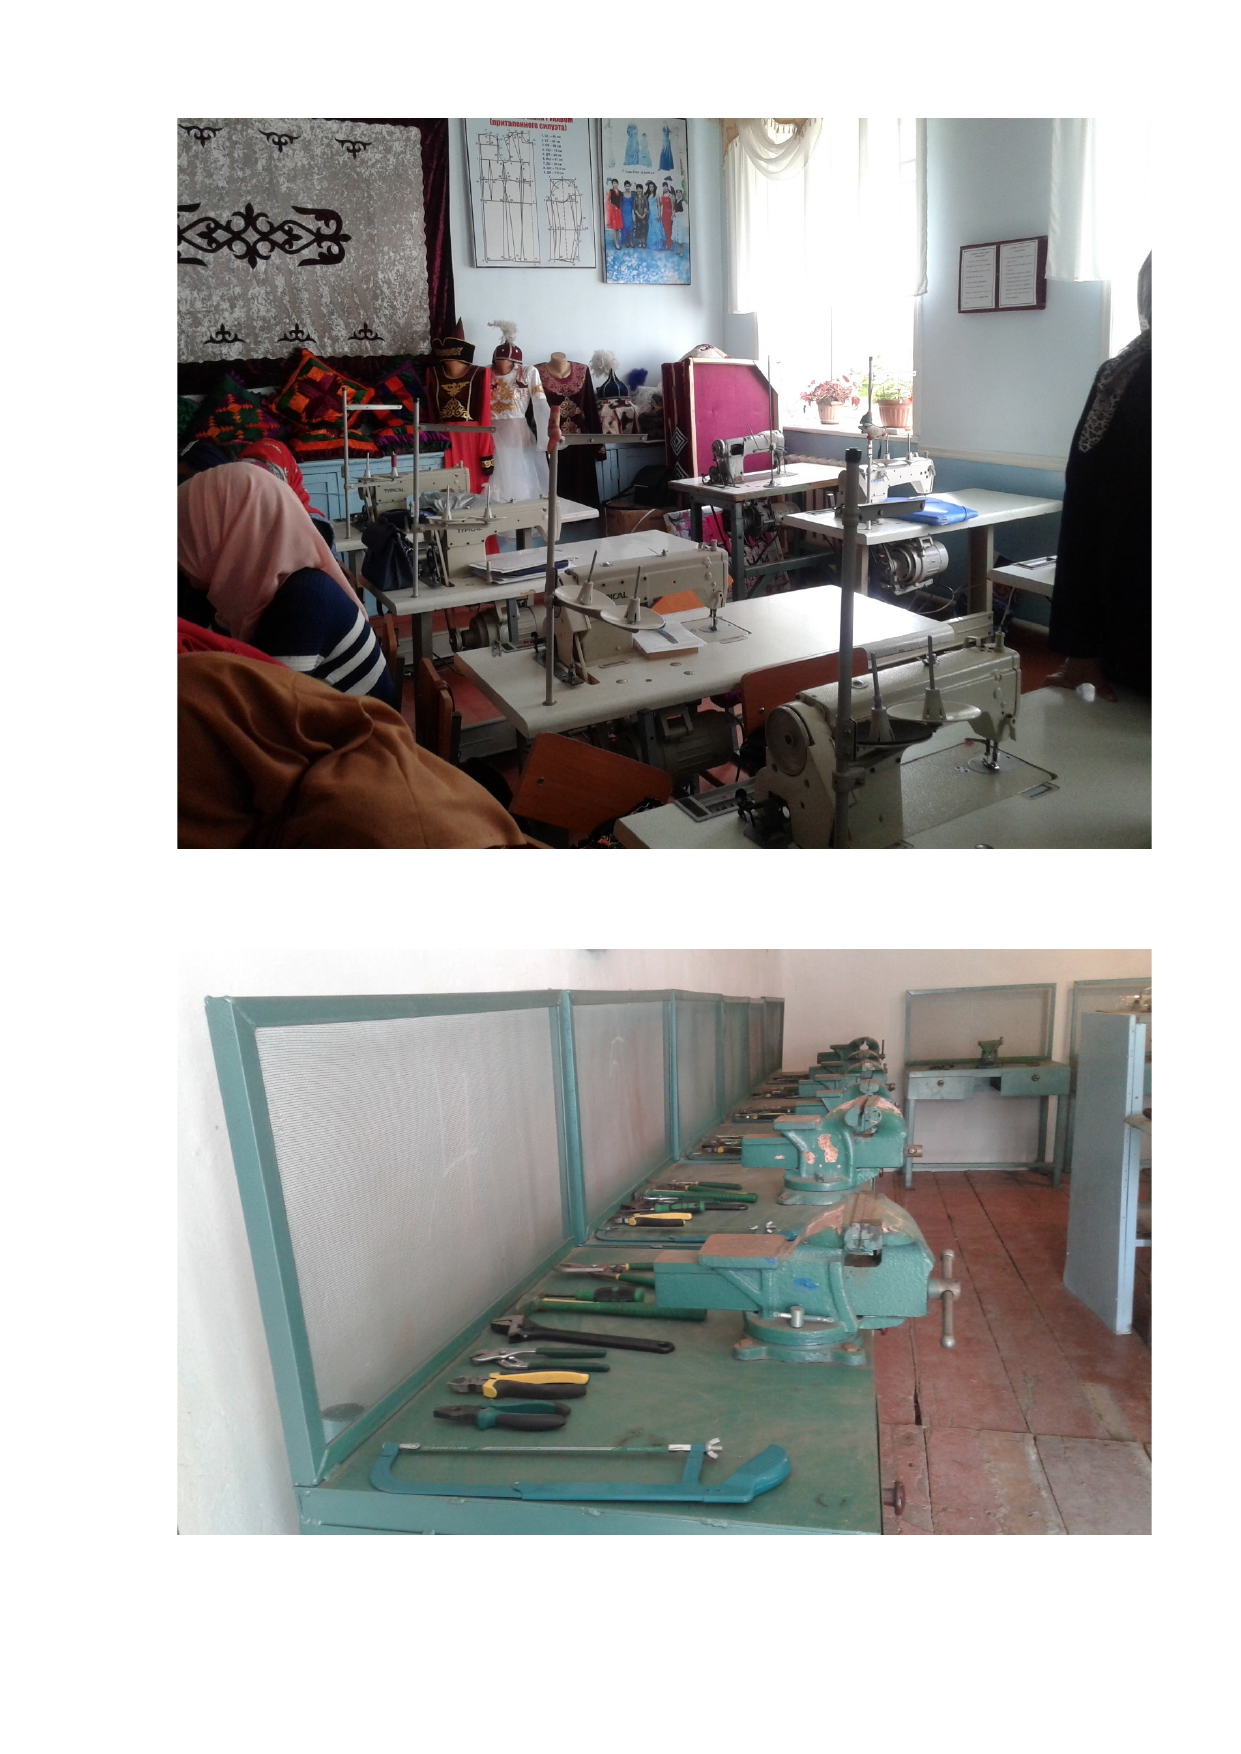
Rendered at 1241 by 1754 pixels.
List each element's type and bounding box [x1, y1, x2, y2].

picture [177, 949, 1152, 1535]
picture [177, 118, 1152, 849]
